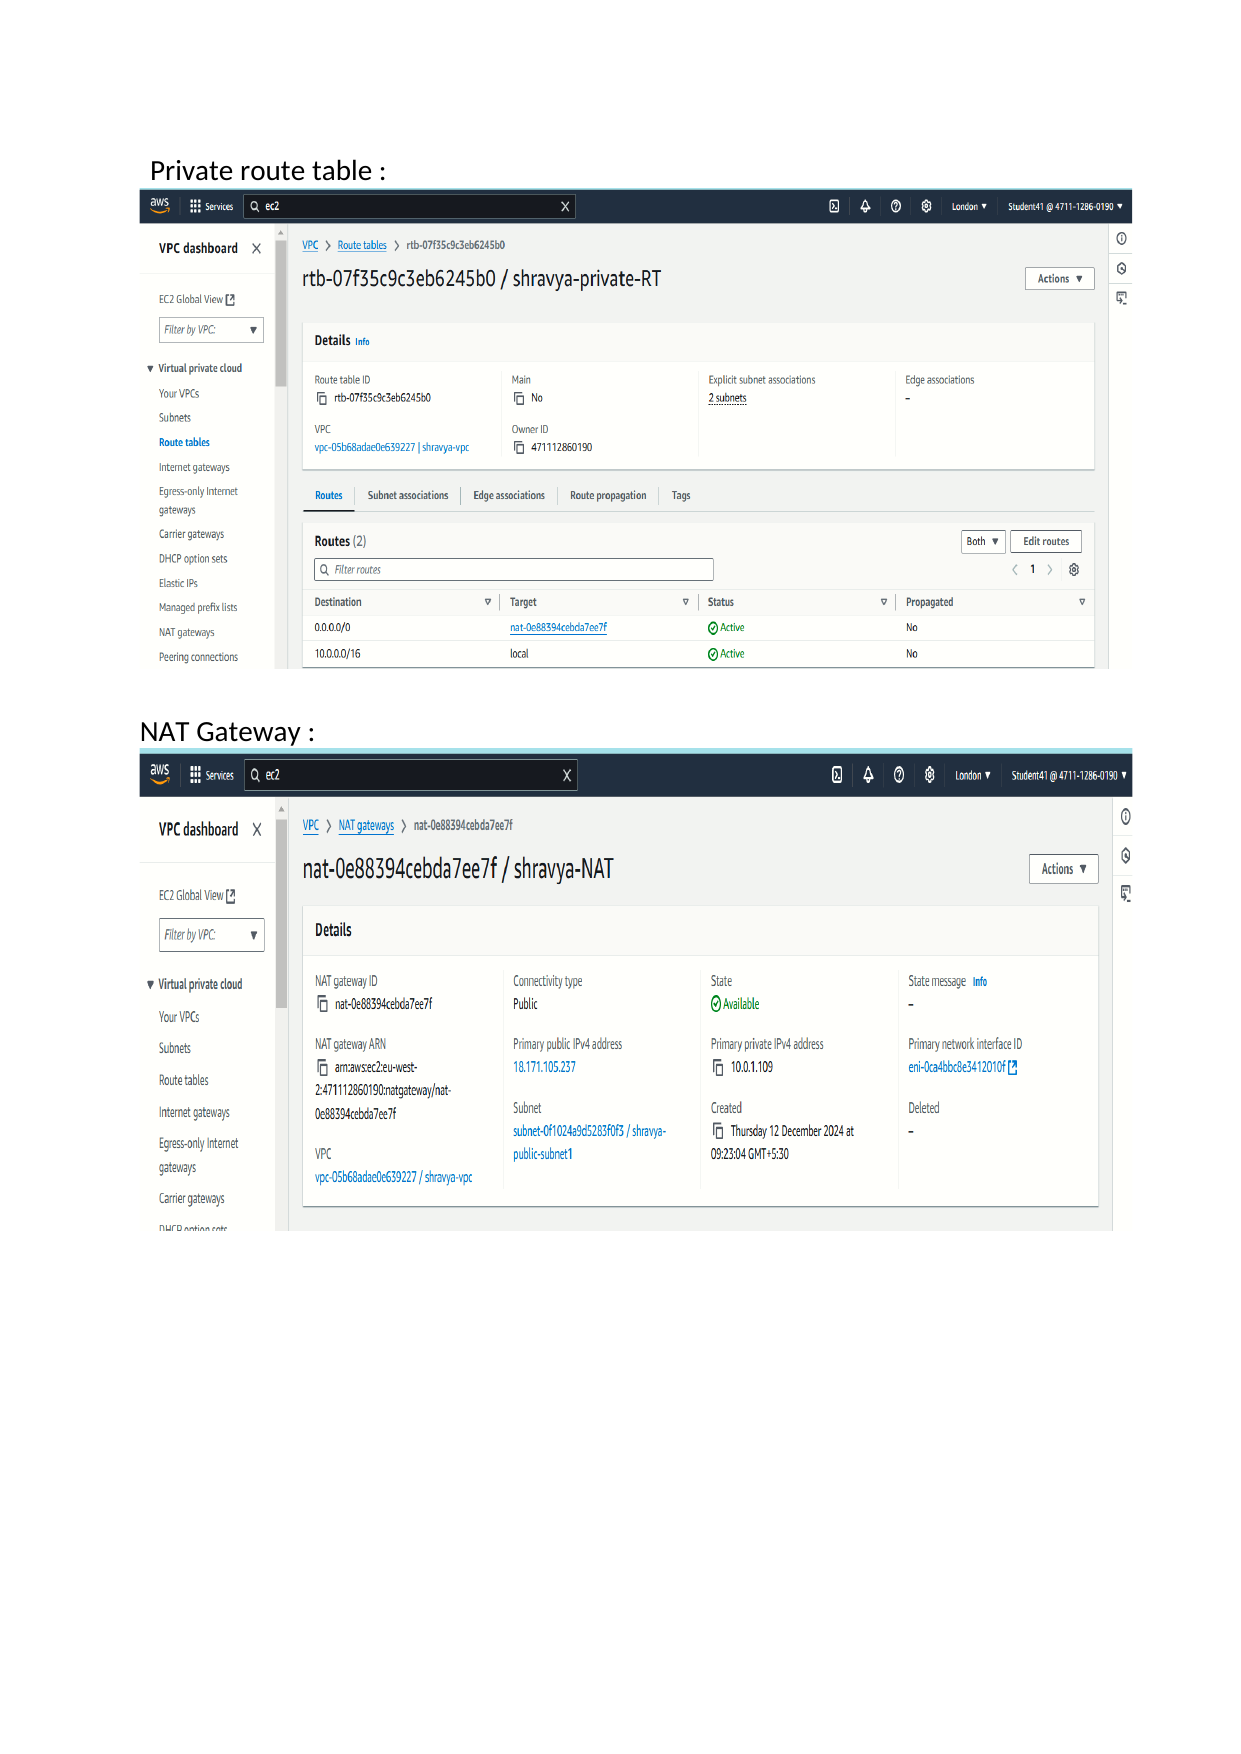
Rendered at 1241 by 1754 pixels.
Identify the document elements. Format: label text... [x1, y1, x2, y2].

picture [139, 748, 1133, 1231]
text NAT Gateway : [139, 713, 1132, 748]
text Private route table : [150, 152, 1132, 188]
picture [139, 188, 1133, 669]
